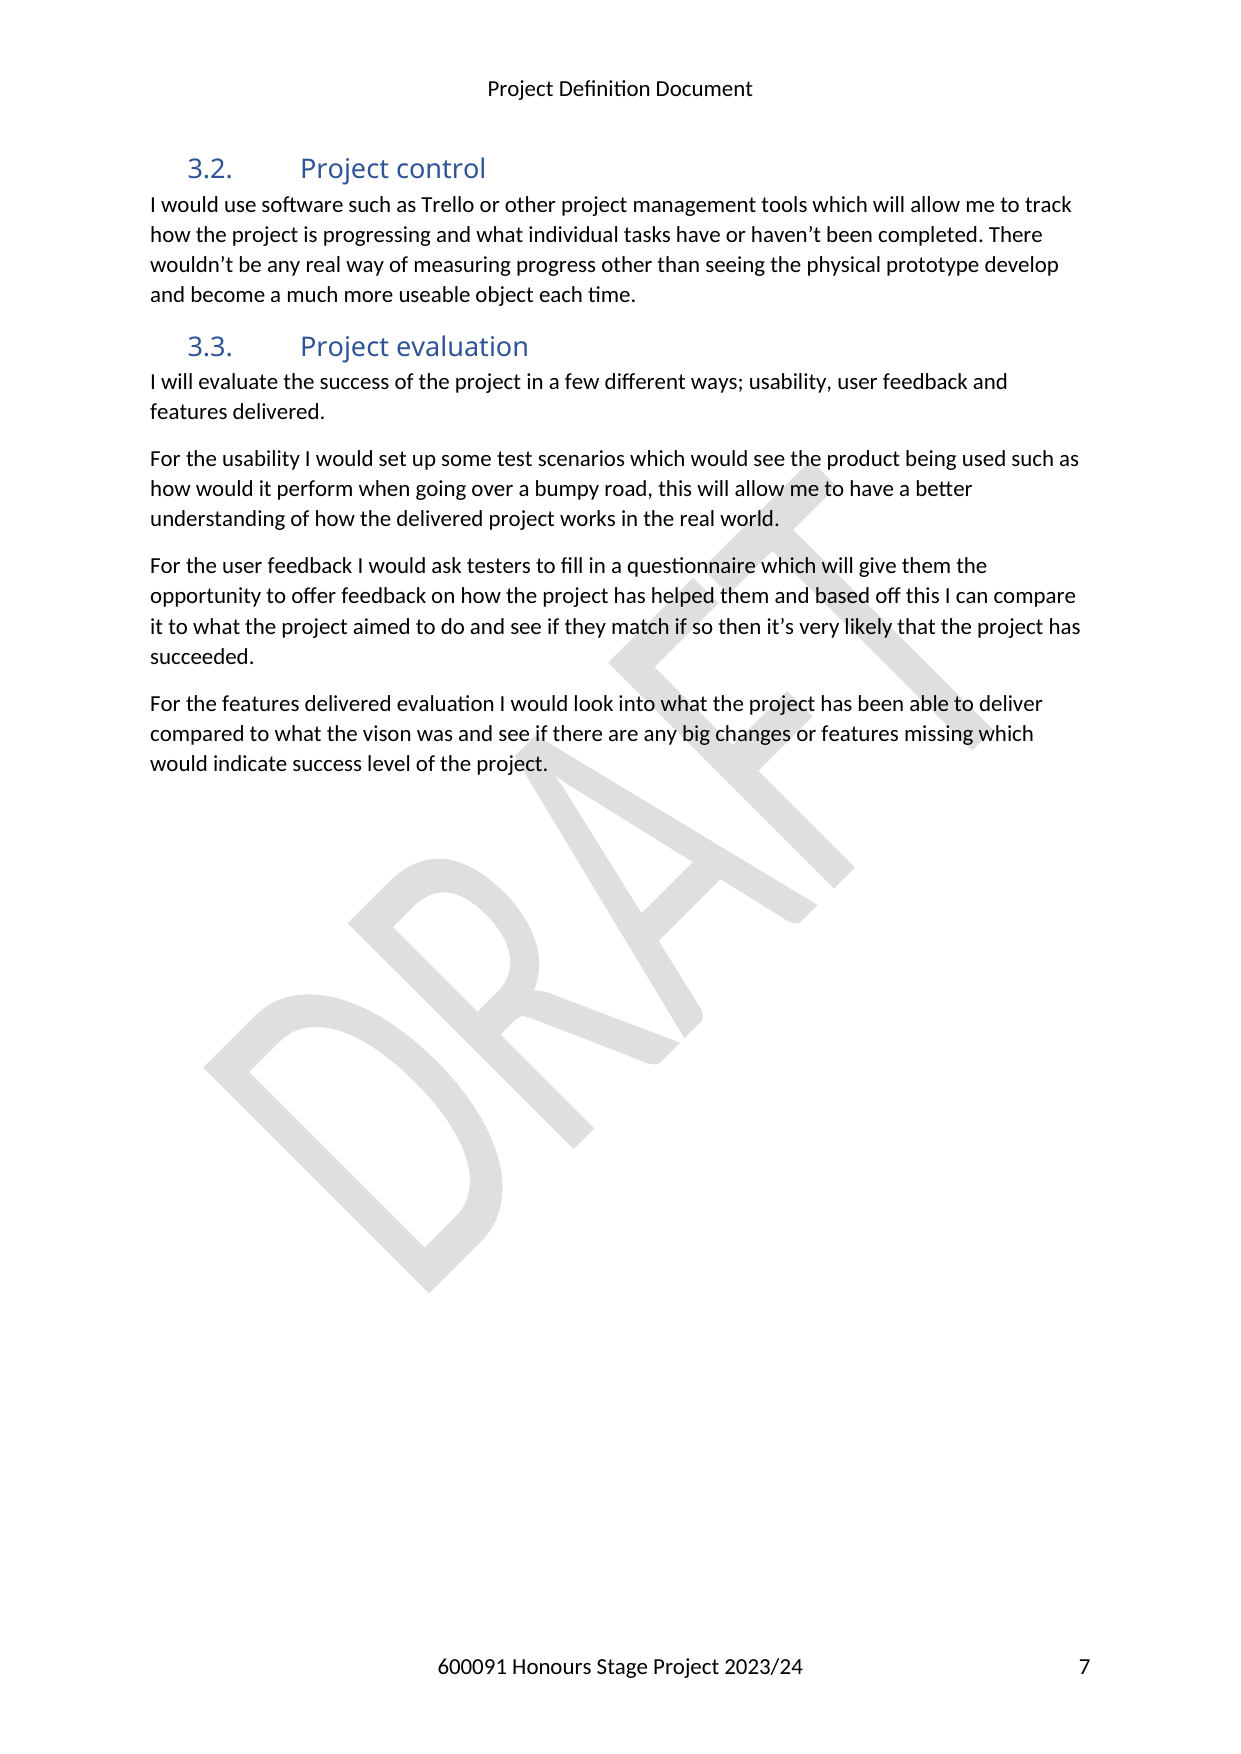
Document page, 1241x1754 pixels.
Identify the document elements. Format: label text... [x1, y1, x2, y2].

text For the user feedback I would ask testers to fill in a questionnaire which will give them the opportunity to offer feedback on how the project has helped them and based off this I can compare it to what the project aimed to do and see if they match if so then it’s very likely that the project has succeeded. [150, 551, 1090, 670]
text For the usability I would set up some test scenarios which would see the product being used such as how would it perform when going over a bumpy road, this will allow me to have a better understanding of how the delivered project works in the real world. [150, 444, 1090, 533]
text For the features delivered evaluation I would look into what the project has been able to deliver compared to what the vison was and see if there are any big changes or features missing which would indicate success level of the project. [150, 689, 1090, 777]
subtitle Project control [187, 150, 1090, 187]
text I would use software such as Trello or other project management tools which will allow me to track how the project is progressing and what individual tasks have or haven’t been completed. There wouldn’t be any real way of measuring progress other than seeing the physical prototype develop and become a much more useable object each time. [150, 190, 1090, 308]
text I will evaluate the success of the project in a few different ways; usability, user feedback and features delivered. [150, 367, 1090, 425]
subtitle Project evaluation [187, 327, 1090, 364]
